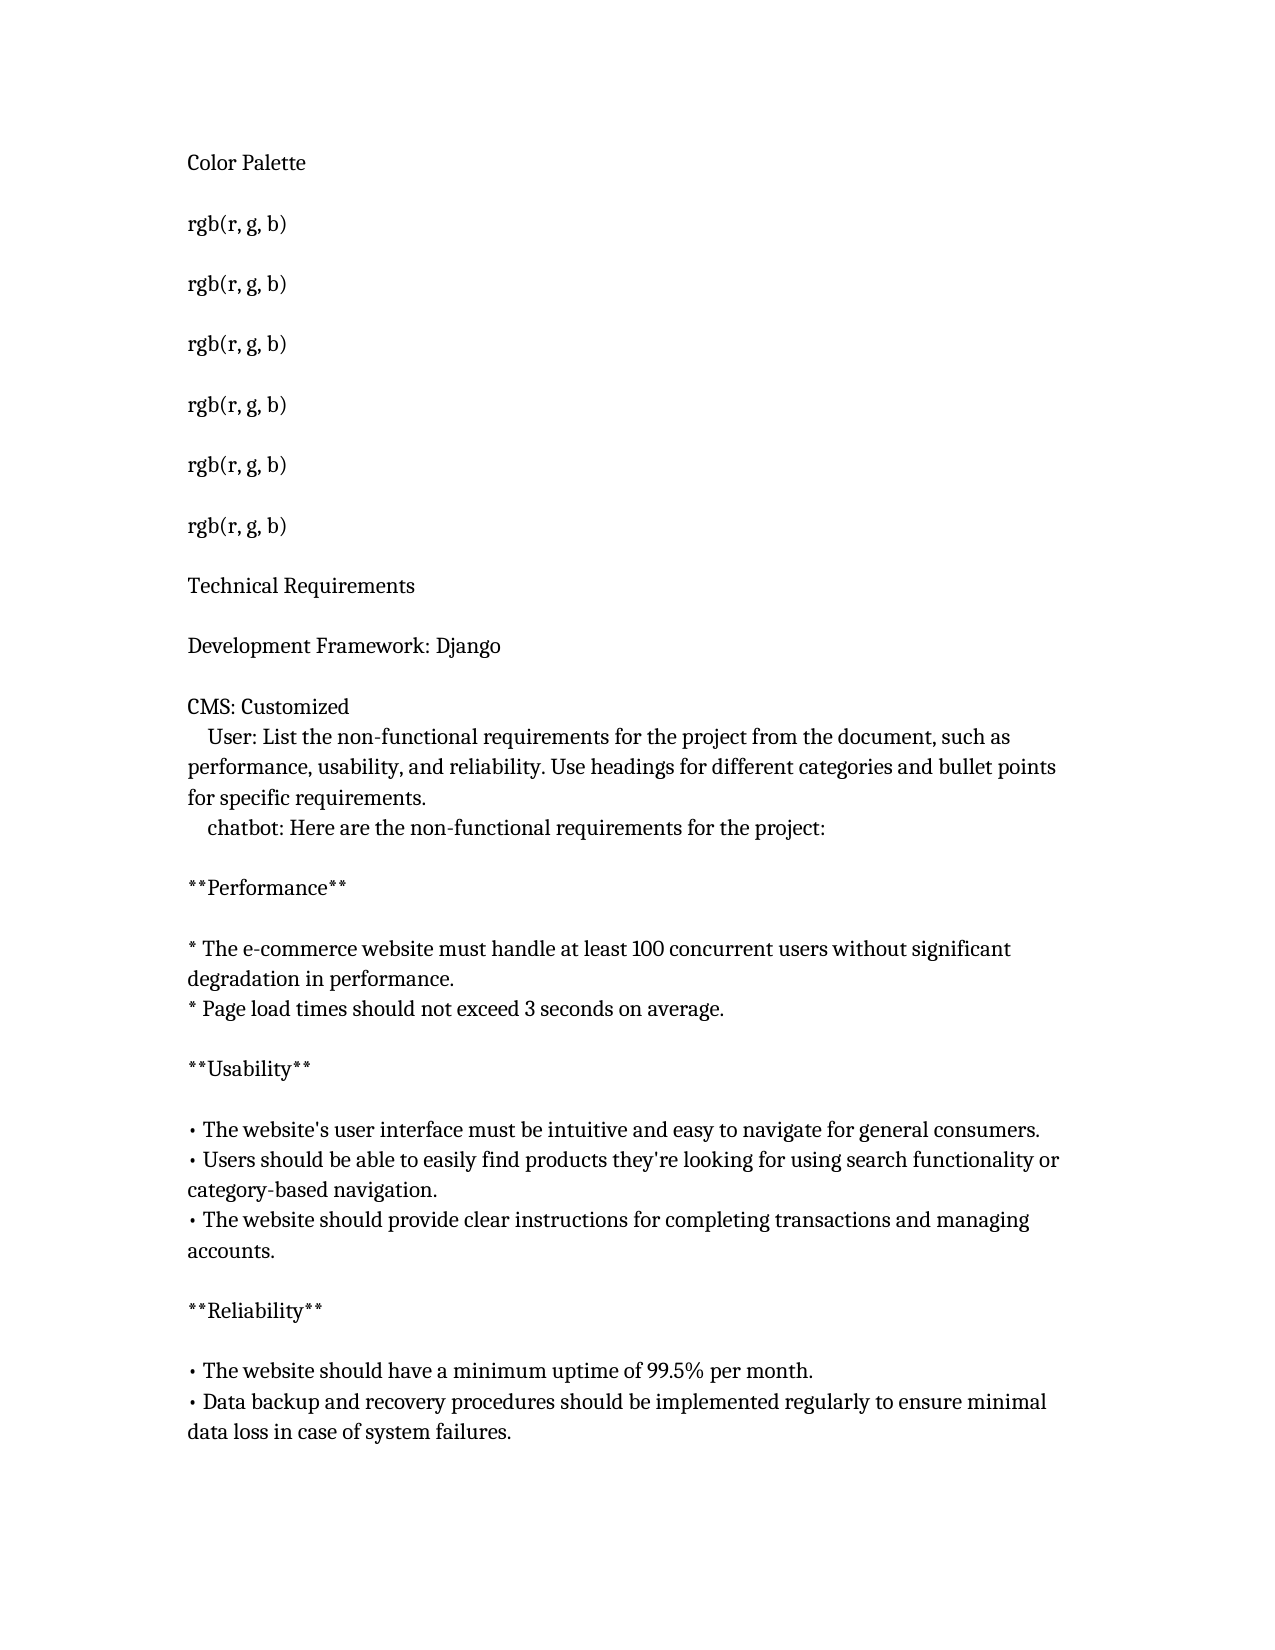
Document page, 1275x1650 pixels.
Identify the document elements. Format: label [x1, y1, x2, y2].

text [187, 150, 1087, 1475]
